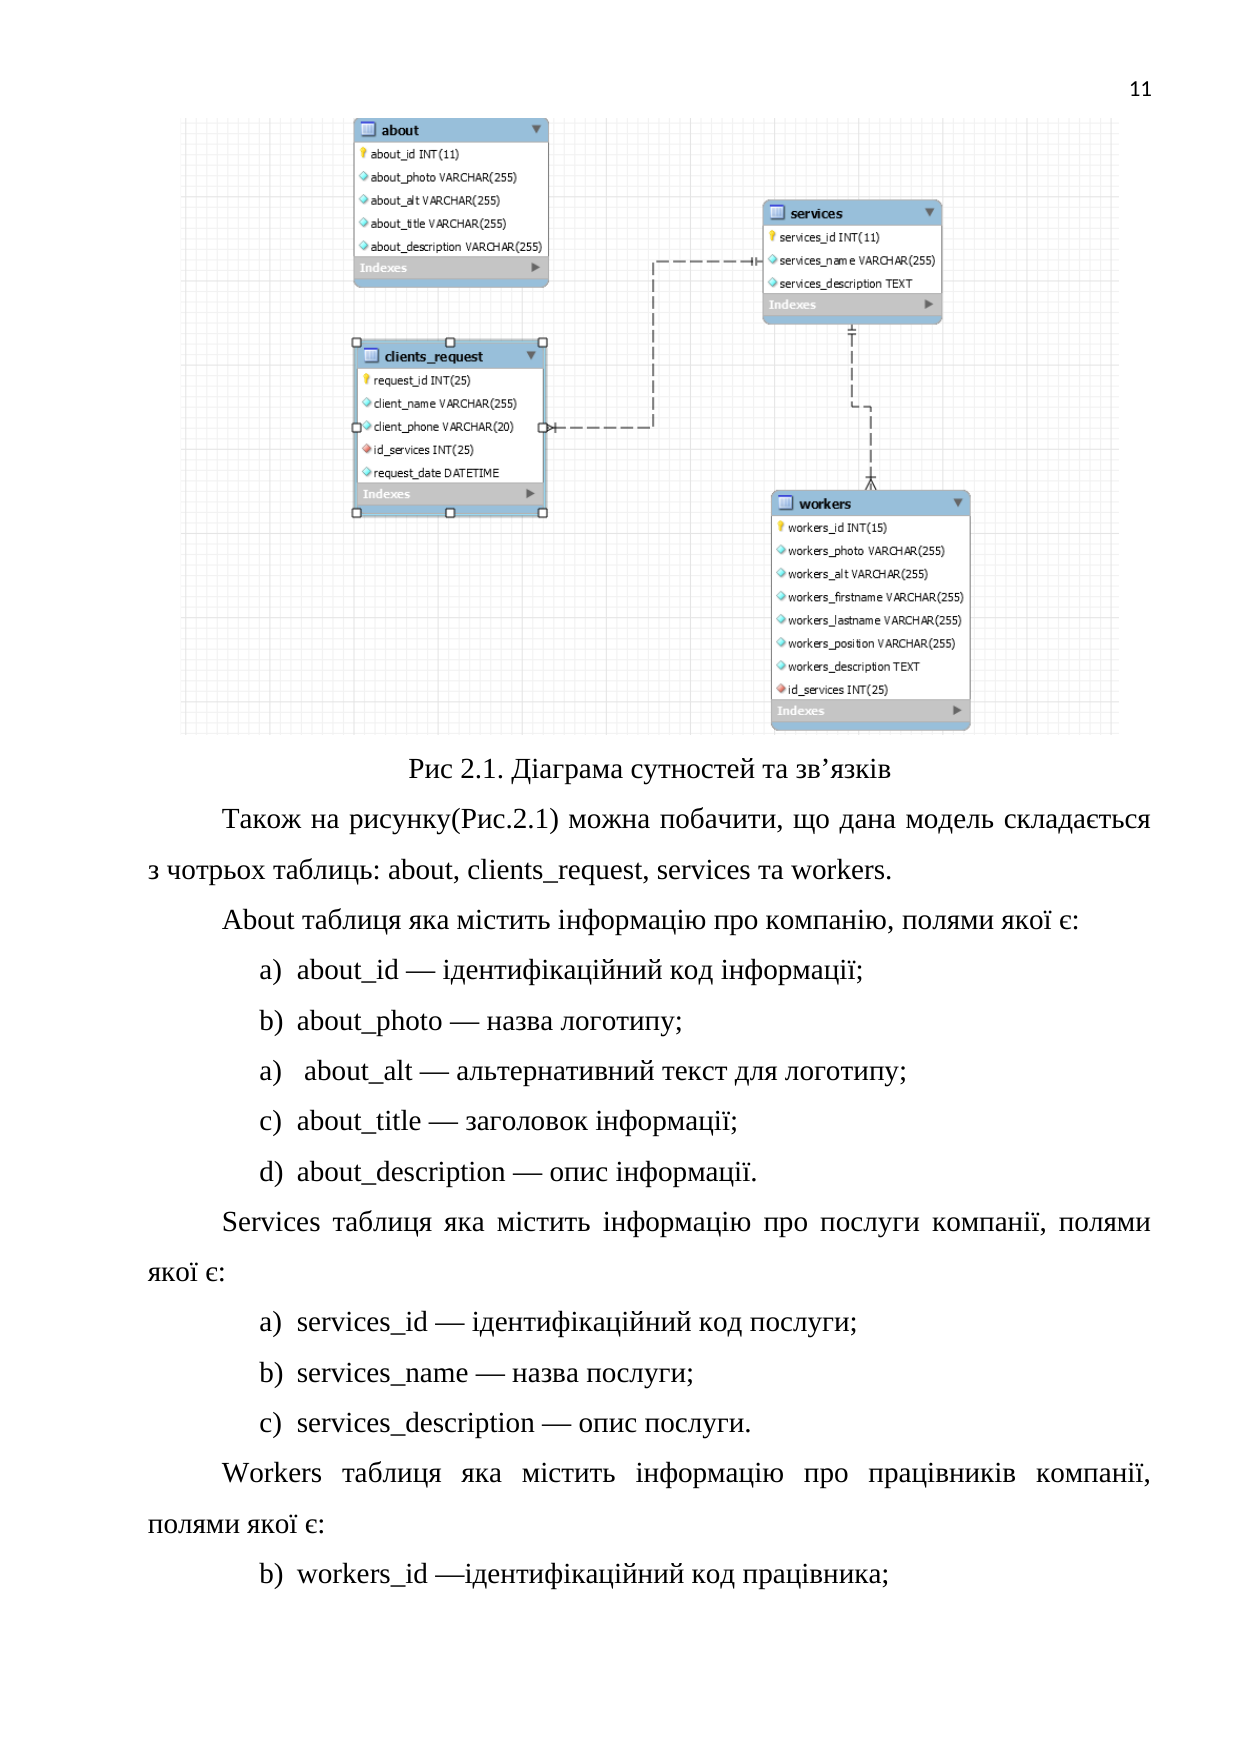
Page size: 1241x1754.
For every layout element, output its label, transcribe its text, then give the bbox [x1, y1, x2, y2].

text Workers таблиця яка містить інформацію про працівників компанії, полями якої є: [148, 1456, 1152, 1539]
text Services таблиця яка містить інформацію про послуги компанії, полями якої є: [148, 1204, 1152, 1288]
list about_photo — назва логотипу; [259, 1003, 1152, 1036]
text Рис 2.1. Діаграма сутностей та зв’язків [148, 751, 1152, 785]
list workers_id —ідентифікаційний код працівника; [259, 1556, 1152, 1590]
list services_description — опис послуги. [259, 1405, 1152, 1439]
text About таблиця яка містить інформацію про компанію, полями якої є: [148, 902, 1152, 936]
list about_title — заголовок інформації; [259, 1103, 1152, 1137]
list about_description — опис інформації. [259, 1154, 1152, 1187]
list services_id — ідентифікаційний код послуги; [259, 1304, 1152, 1338]
text Також на рисунку(Рис.2.1) можна побачити, що дана модель складається з чотрьох таблиць: about, clients_request, services та workers. [148, 801, 1152, 885]
list services_name — назва послуги; [259, 1355, 1152, 1388]
list about_alt — альтернативний текст для логотипу; [259, 1053, 1152, 1087]
list about_id — ідентифікаційний код інформації; [259, 952, 1152, 986]
picture [180, 118, 1119, 735]
